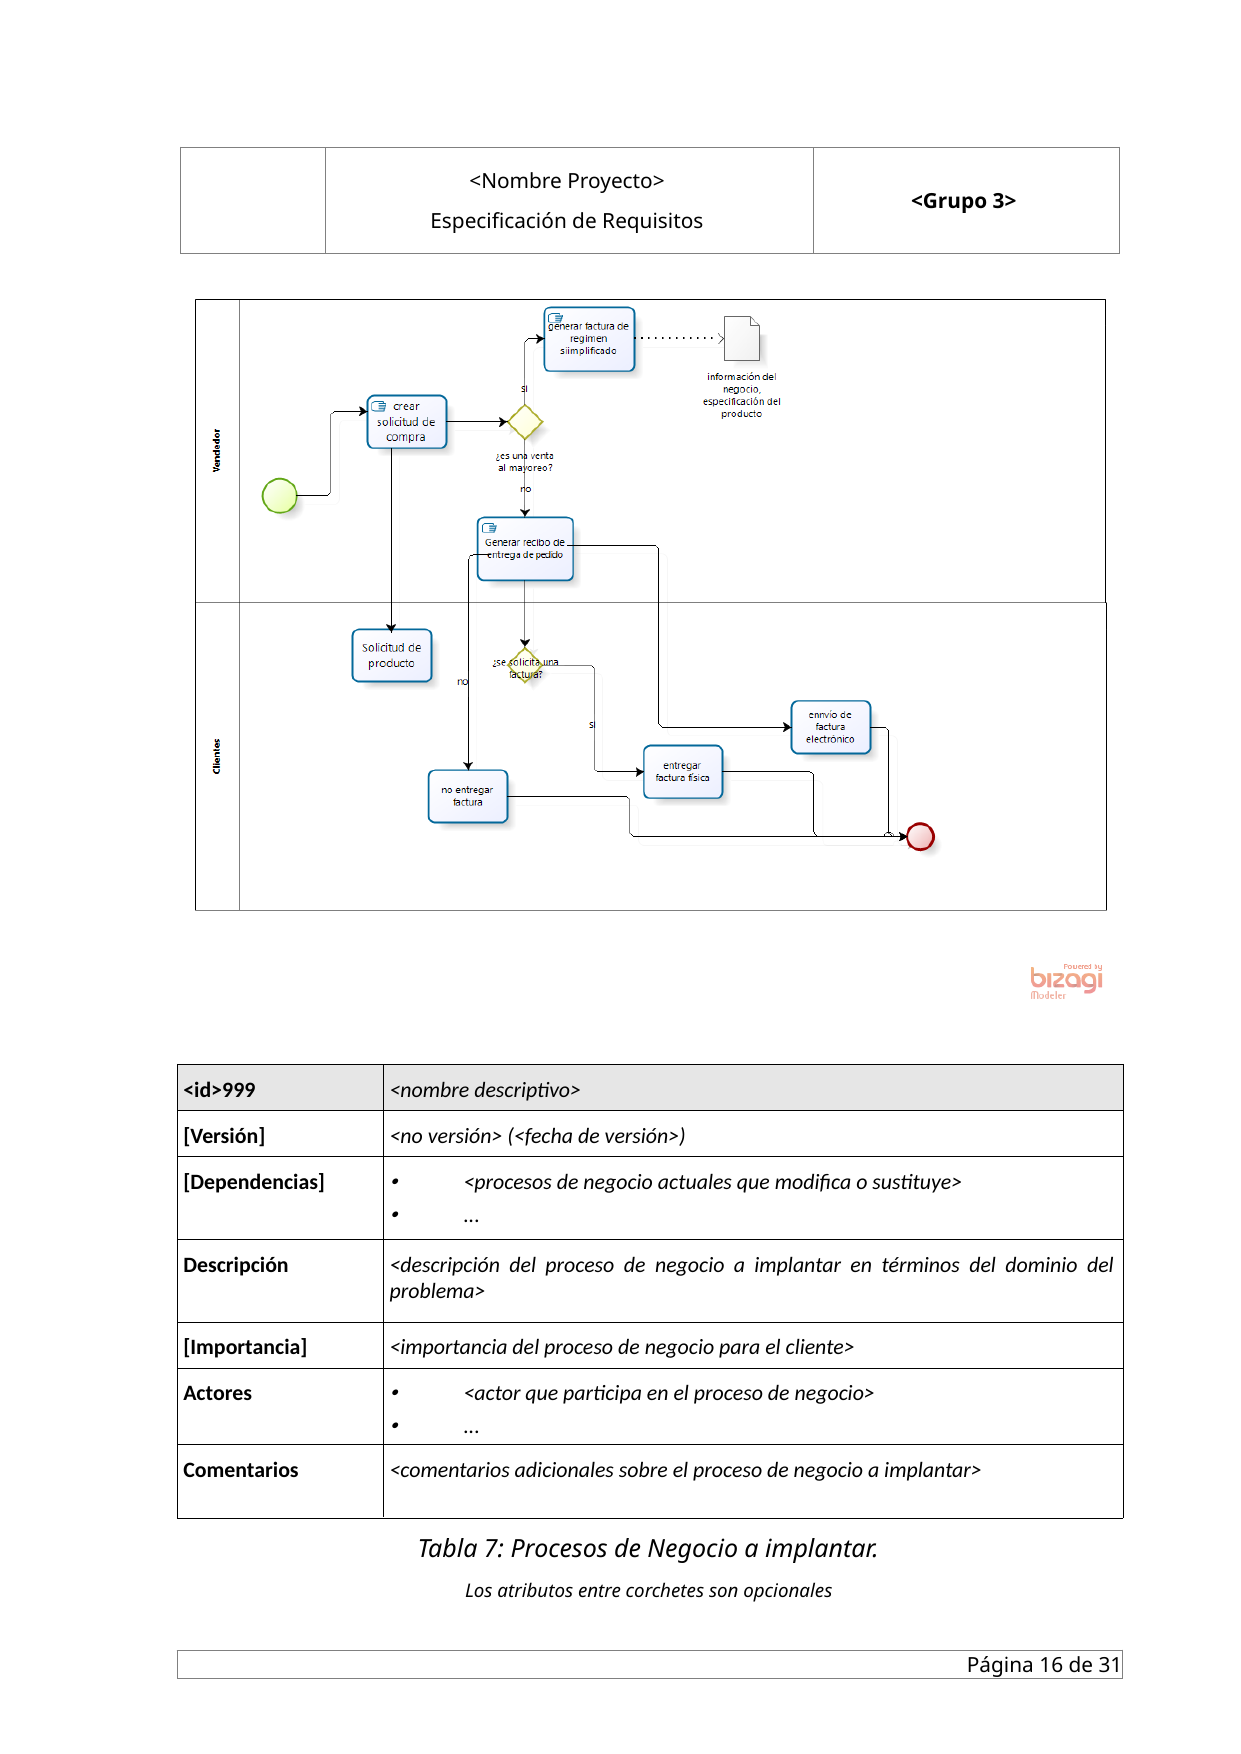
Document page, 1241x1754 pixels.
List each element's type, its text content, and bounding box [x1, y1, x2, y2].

table_cell <descripción del proceso de negocio a implantar en términos del dominio del problema> [384, 1240, 1123, 1321]
table_cell <no versión> (<fecha de versión>) [384, 1111, 1123, 1156]
table_cell <comentarios adicionales sobre el proceso de negocio a implantar> [384, 1445, 1123, 1517]
table_cell <procesos de negocio actuales que modifica o sustituye> ... [384, 1157, 1123, 1239]
table_cell Comentarios [178, 1445, 383, 1517]
picture [177, 282, 1123, 1008]
text Los atributos entre corchetes son opcionales [177, 1577, 1122, 1602]
table_cell <importancia del proceso de negocio para el cliente> [384, 1323, 1123, 1367]
table_cell [Dependencias] [178, 1157, 383, 1239]
table_header <nombre descriptivo> [384, 1065, 1123, 1110]
table_cell [Importancia] [178, 1323, 383, 1367]
table_header <id>999 [178, 1065, 383, 1110]
table_cell Actores [178, 1369, 383, 1444]
table_cell Descripción [178, 1240, 383, 1321]
table_cell <actor que participa en el proceso de negocio> ... [384, 1369, 1123, 1444]
table_cell [Versión] [178, 1111, 383, 1156]
text Tabla 7: Procesos de Negocio a implantar. [177, 1530, 1122, 1564]
